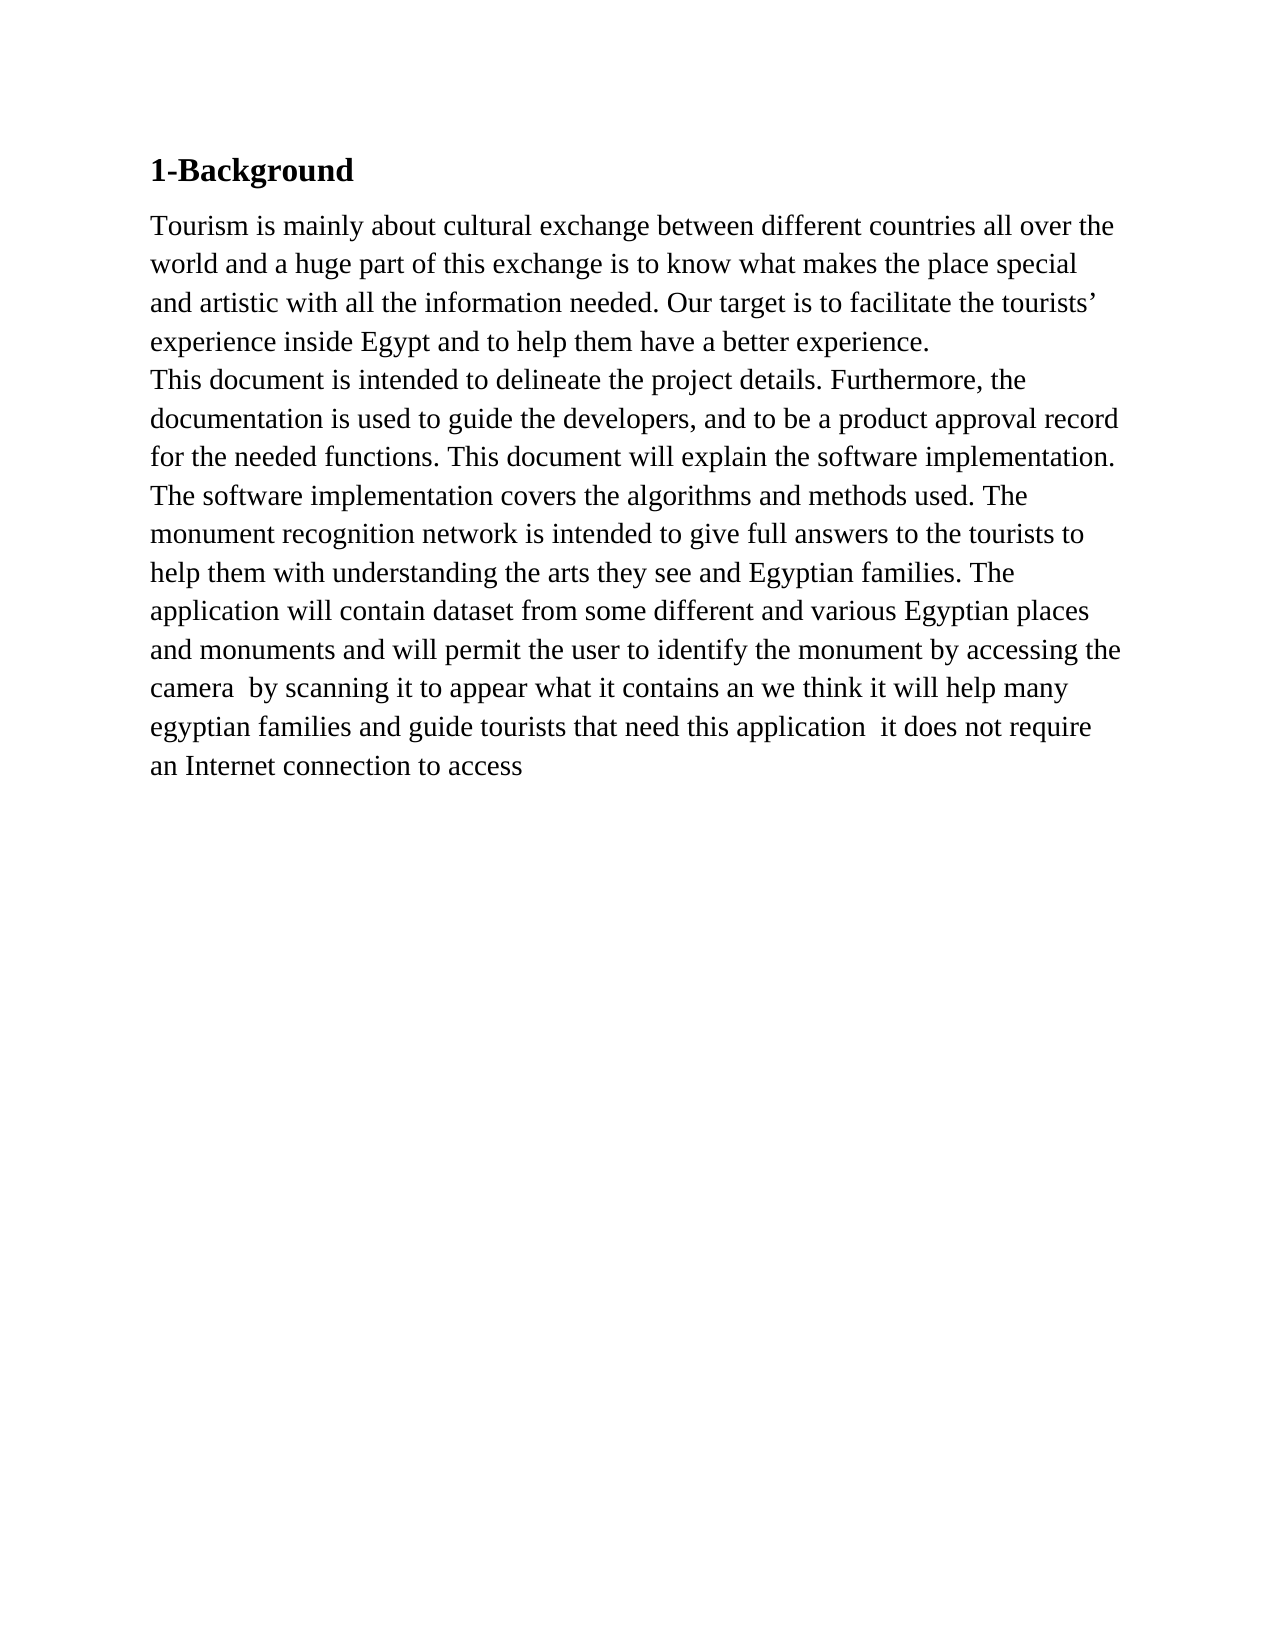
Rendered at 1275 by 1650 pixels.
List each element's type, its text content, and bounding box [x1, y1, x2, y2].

text This document is intended to delineate the project details. Furthermore, the documentation is used to guide the developers, and to be a product approval record for the needed functions. This document will explain the software implementation. The software implementation covers the algorithms and methods used. The monument recognition network is intended to give full answers to the tourists to help them with understanding the arts they see and Egyptian families. The application will contain dataset from some different and various Egyptian places and monuments and will permit the user to identify the monument by accessing the camera by scanning it to appear what it contains an we think it will help many egyptian families and guide tourists that need this application it does not require an Internet connection to access [150, 362, 1125, 781]
text 1-Background [150, 150, 1125, 188]
text Tourism is mainly about cultural exchange between different countries all over the world and a huge part of this exchange is to know what makes the place special and artistic with all the information needed. Our target is to facilitate the tourists’ experience inside Egypt and to help them have a better experience. [150, 208, 1125, 357]
